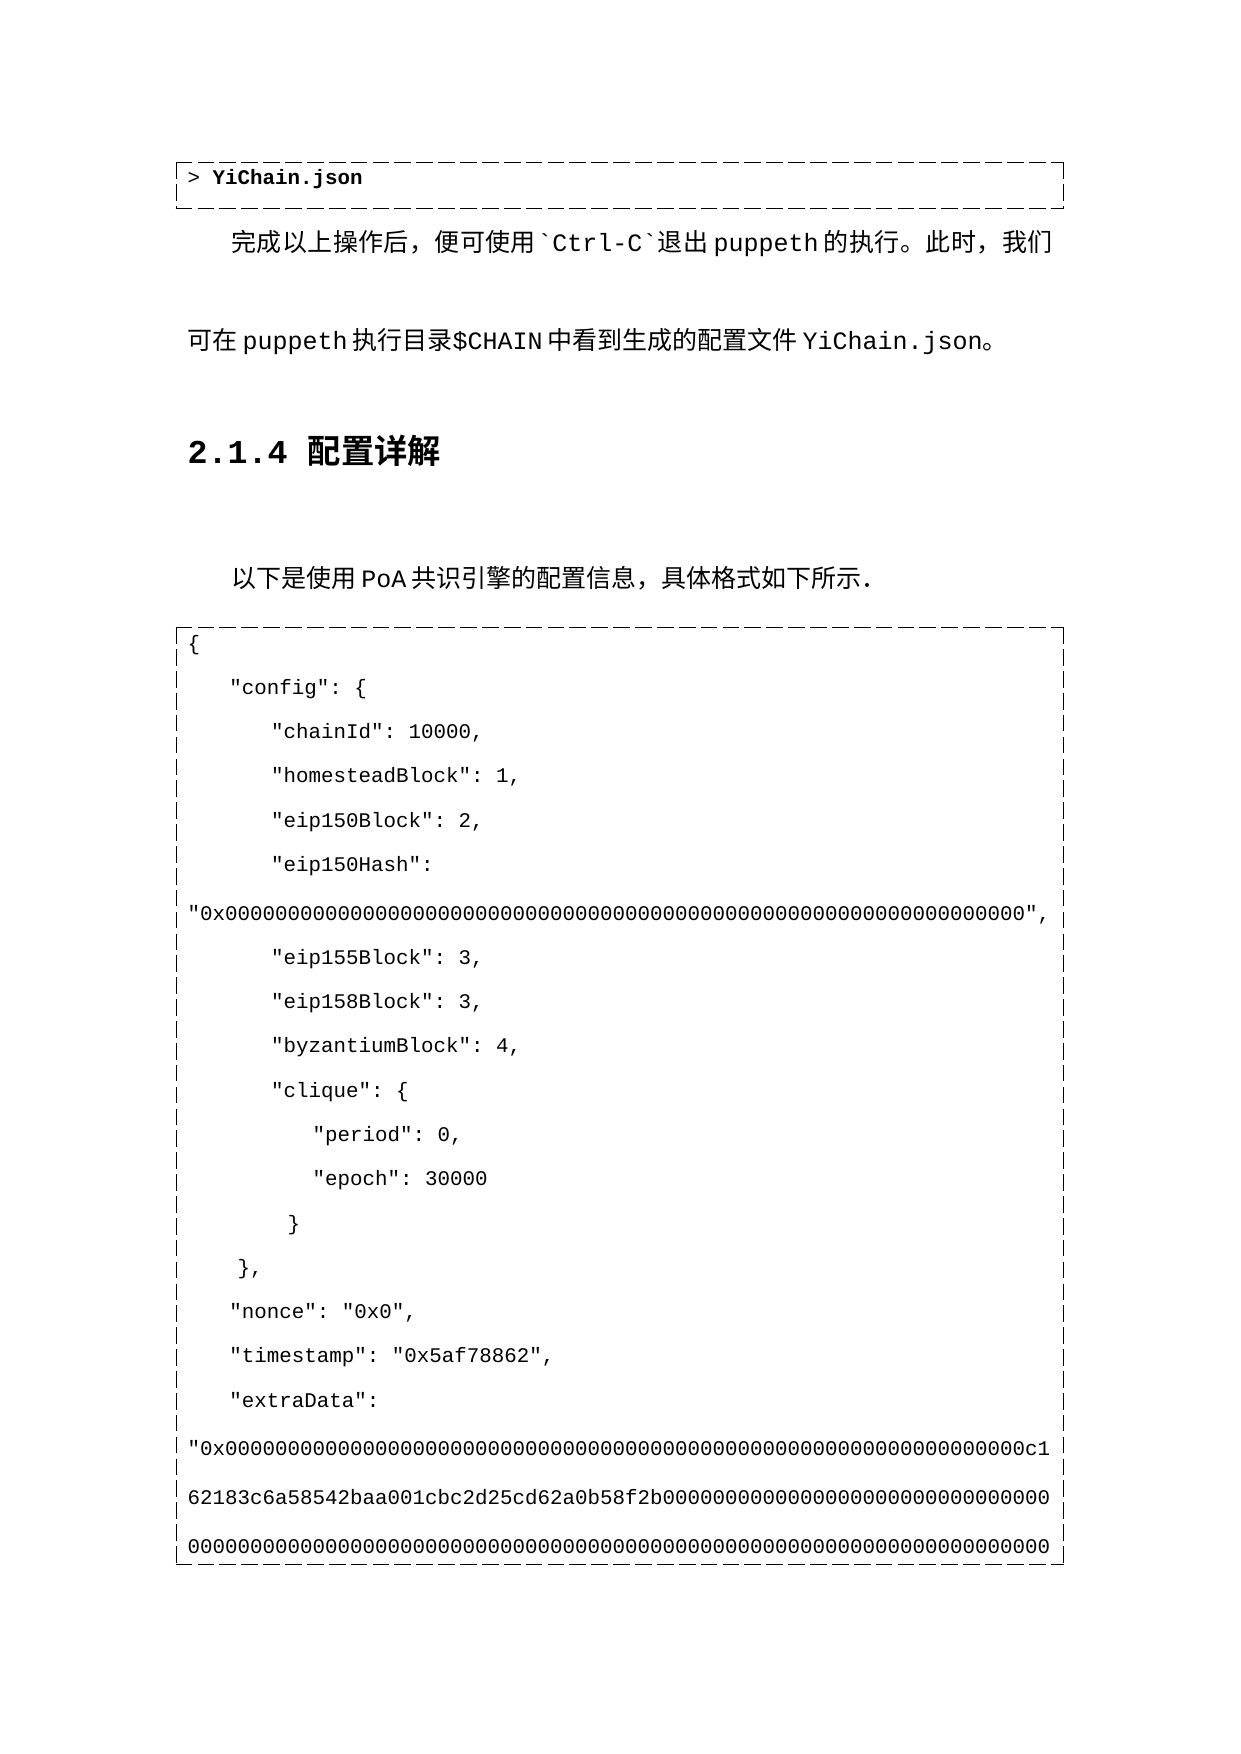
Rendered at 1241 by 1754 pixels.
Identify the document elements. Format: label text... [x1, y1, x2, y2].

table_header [176, 627, 1064, 1564]
text 完成以上操作后，便可使用`Ctrl-C`退出puppeth的执行。此时，我们可在puppeth执行目录$CHAIN中看到生成的配置文件YiChain.json。 [187, 208, 1053, 371]
text 以下是使用PoA共识引擎的配置信息，具体格式如下所示． [187, 544, 1053, 609]
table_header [176, 162, 1064, 207]
subtitle 2.1.4 配置详解 [187, 416, 1053, 481]
